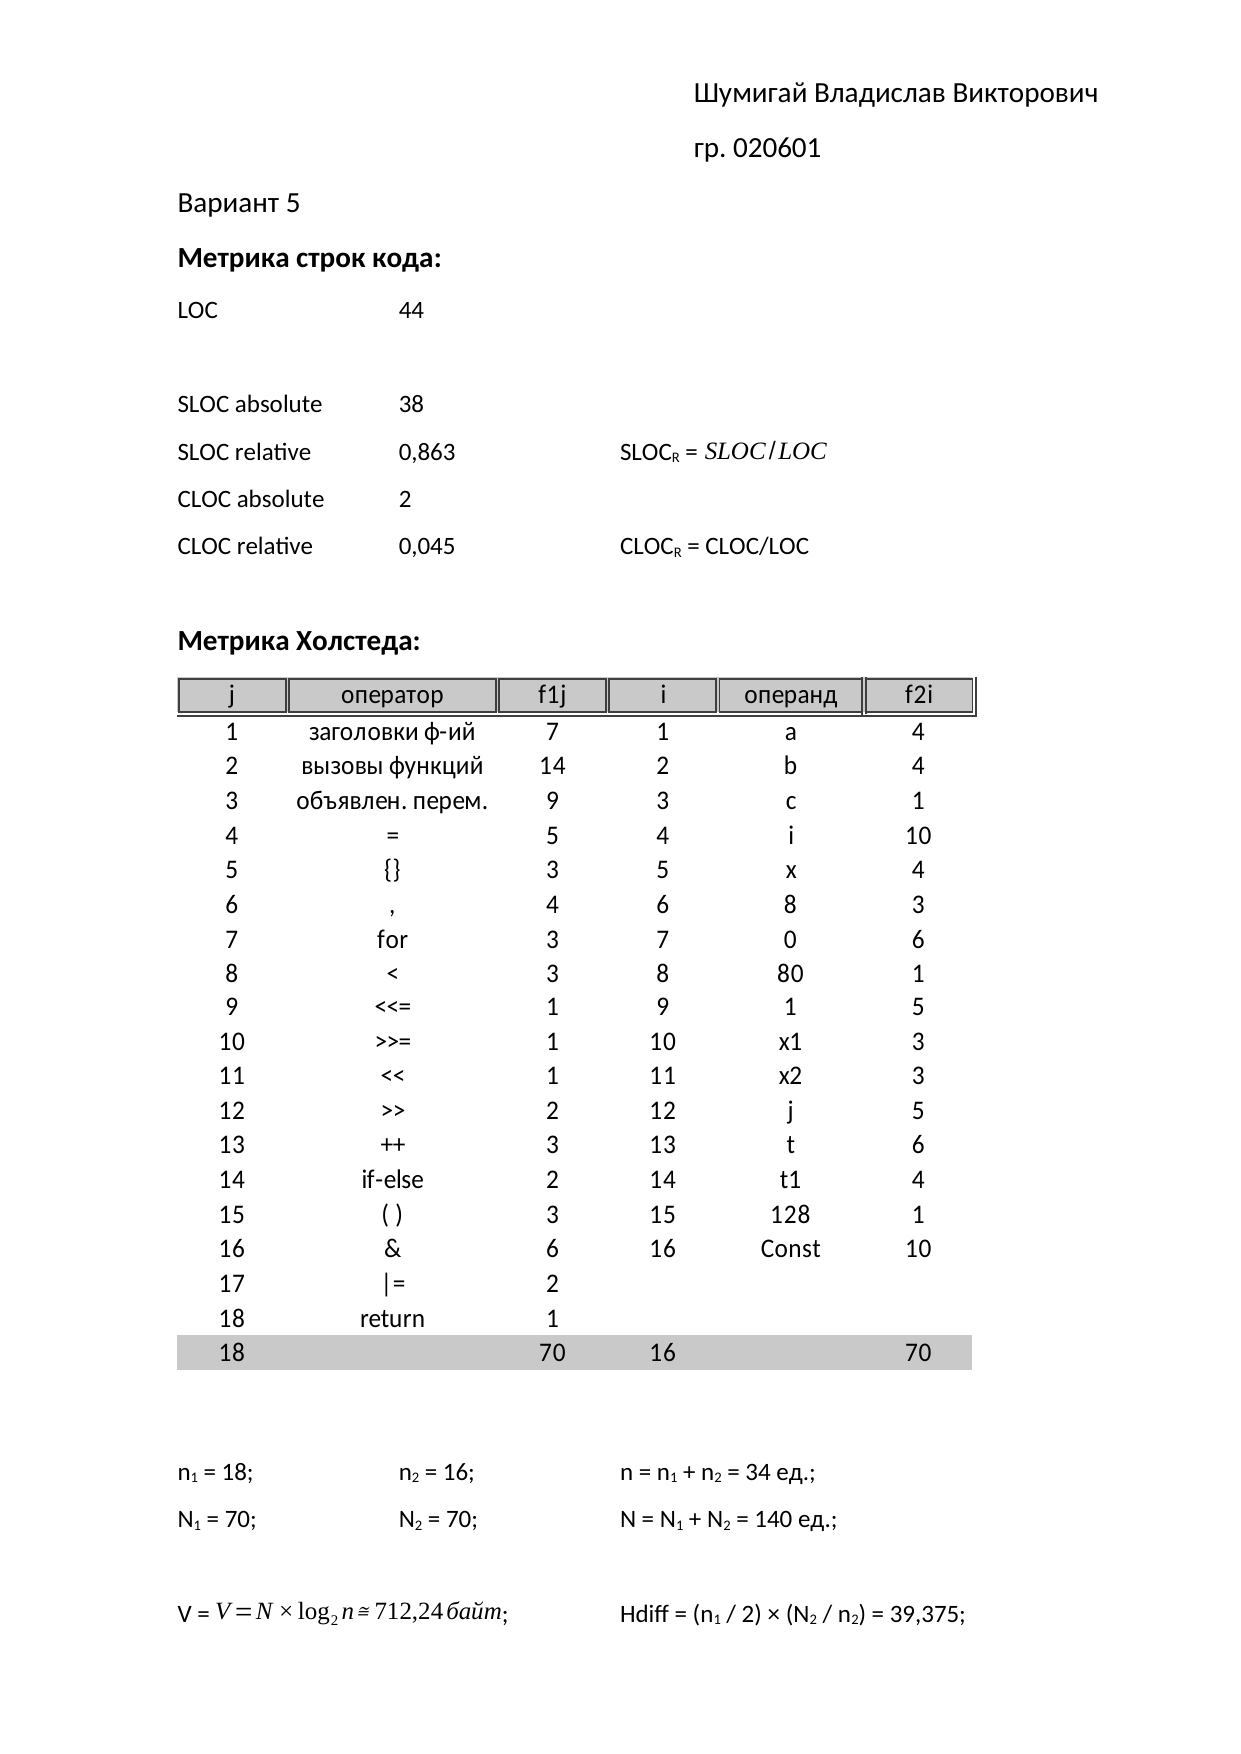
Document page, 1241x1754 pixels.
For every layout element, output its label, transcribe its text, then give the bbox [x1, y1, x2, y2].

text N1 = 70; N2 = 70; N = N1 + N2 = 140 ед.; [88, 1503, 1152, 1534]
text Метрика Холстеда: [88, 622, 1152, 658]
text n1 = 18; n2 = 16; n = n1 + n2 = 34 ед.; [88, 1456, 1152, 1487]
text гр. 020601 [88, 129, 1152, 164]
text V = ; Hdiff = (n1 / 2) × (N2 / n2) = 39,375; [88, 1598, 1152, 1629]
text Вариант 5 [88, 184, 1152, 220]
text Шумигай Владислав Викторович [88, 74, 1152, 109]
text Метрика строк кода: [88, 239, 1152, 275]
text CLOC absolute 2 [88, 483, 1152, 513]
text CLOC relative 0,045 CLOCR = CLOC/LOC [88, 530, 1152, 561]
text LOC 44 [88, 294, 1152, 325]
text SLOC absolute 38 [177, 389, 1152, 419]
text SLOC relative 0,863 SLOCR = [177, 436, 1152, 466]
